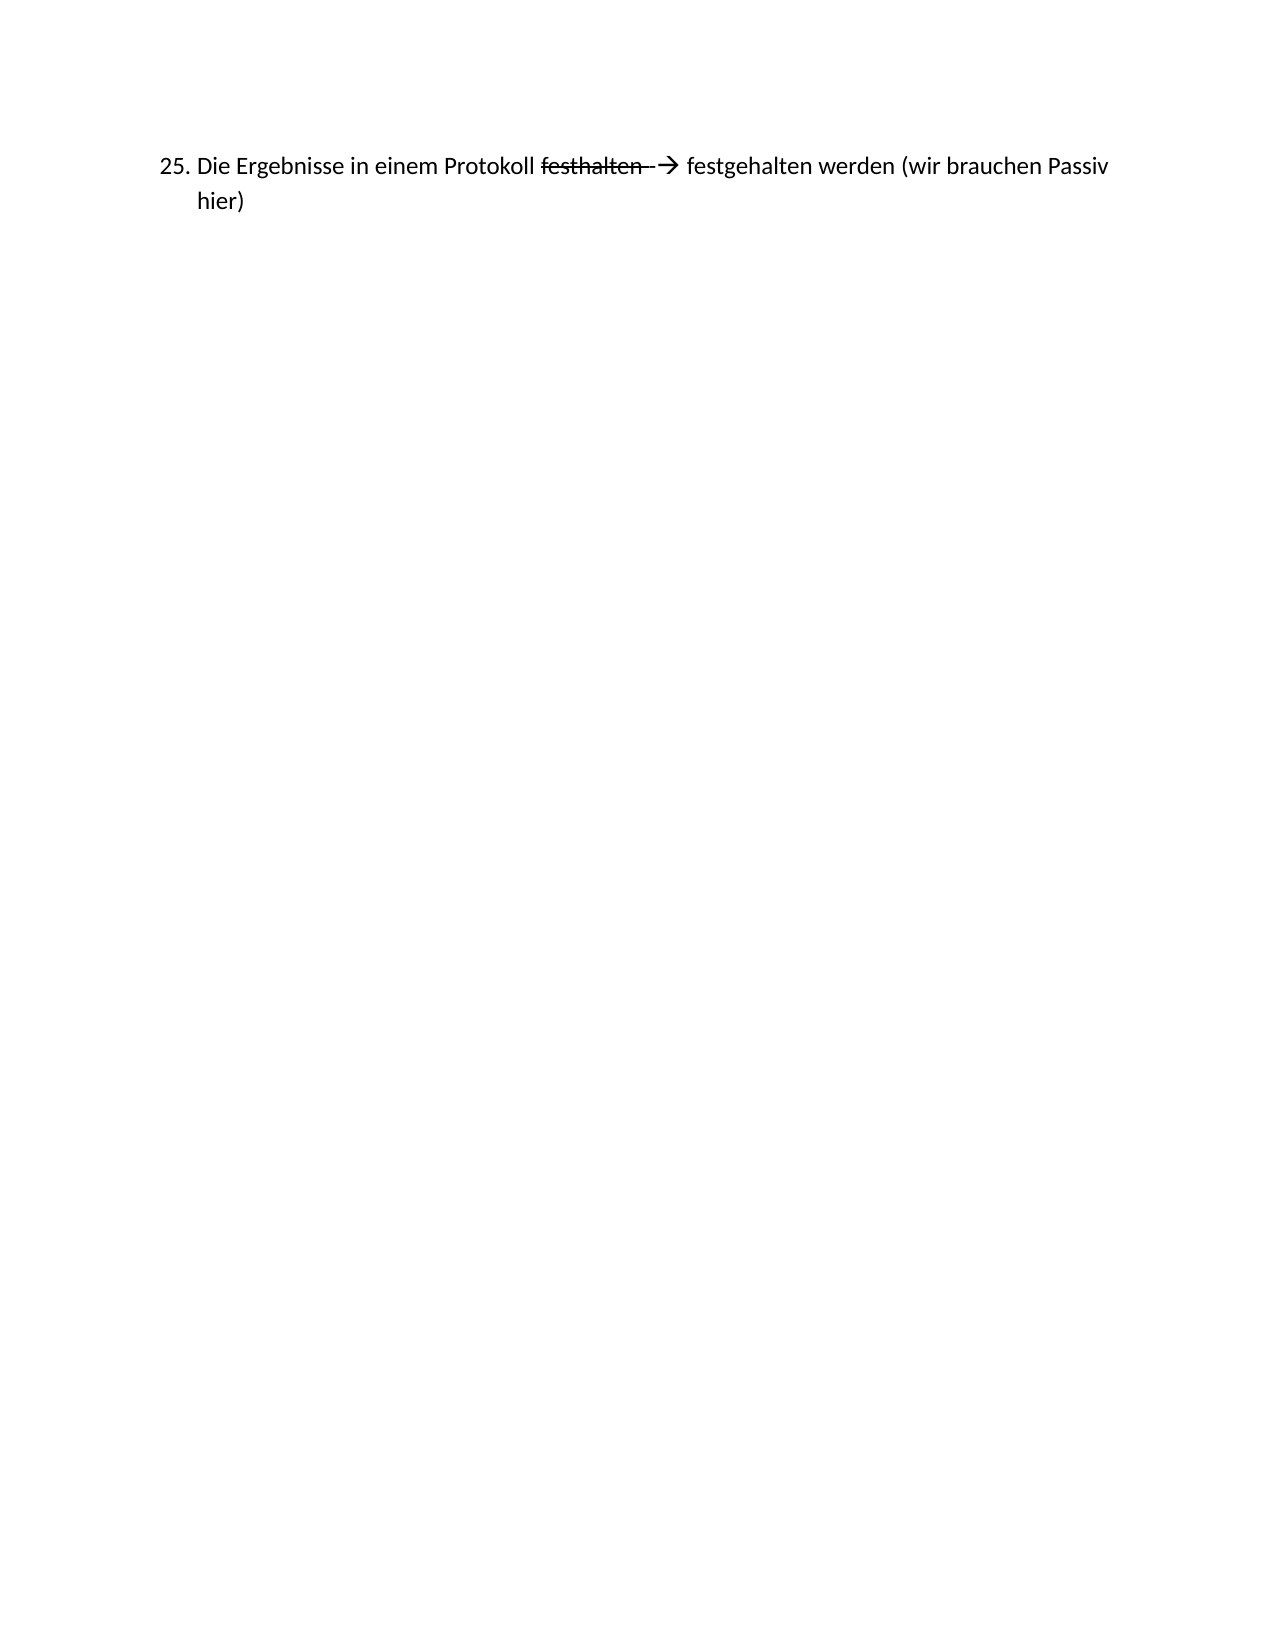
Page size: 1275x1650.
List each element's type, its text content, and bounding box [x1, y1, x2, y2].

list Die Ergebnisse in einem Protokoll festhalten - festgehalten werden (wir brauchen Passiv hier) [159, 150, 1125, 216]
